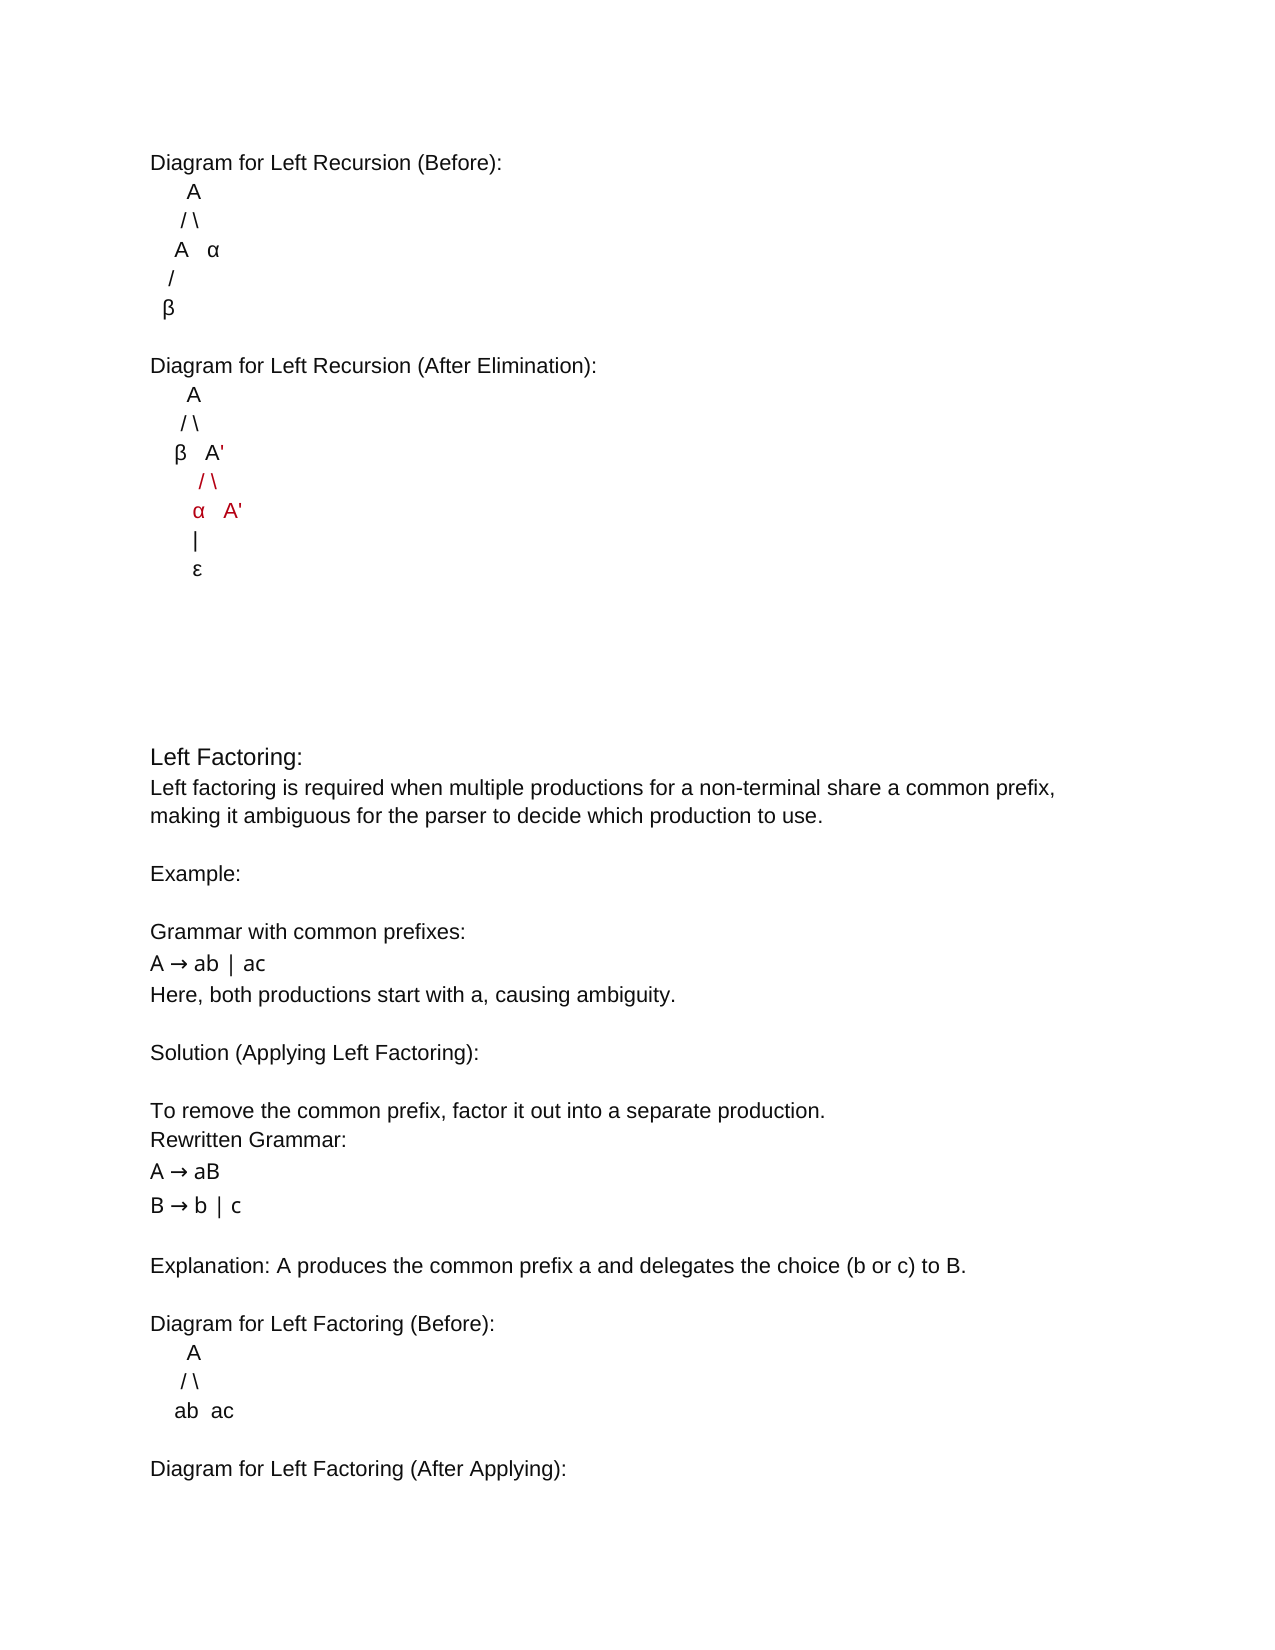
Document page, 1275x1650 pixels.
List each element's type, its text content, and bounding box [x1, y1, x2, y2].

text / [150, 266, 1125, 291]
text ab ac [150, 1398, 1125, 1423]
text To remove the common prefix, factor it out into a separate production. [150, 1098, 1125, 1123]
text Rewritten Grammar: [150, 1127, 1125, 1152]
text Left factoring is required when multiple productions for a non-terminal share a common prefix, making it ambiguous for the parser to decide which production to use. [150, 774, 1125, 828]
text B → b | c [150, 1190, 1125, 1220]
text Example: [150, 861, 1125, 886]
text / \ [150, 468, 1125, 494]
text A [150, 1340, 1125, 1365]
text Left Factoring: [150, 743, 1125, 770]
text A [150, 382, 1125, 407]
text Here, both productions start with a, causing ambiguity. [150, 982, 1125, 1007]
text ε [150, 555, 1125, 581]
text Grammar with common prefixes: [150, 919, 1125, 944]
text Explanation: A produces the common prefix a and delegates the choice (b or c) to B. [150, 1253, 1125, 1278]
text / \ [150, 1369, 1125, 1394]
text Solution (Applying Left Factoring): [150, 1040, 1125, 1065]
text β A' [150, 439, 1125, 465]
text A [150, 179, 1125, 204]
text / \ [150, 208, 1125, 233]
text Diagram for Left Recursion (After Elimination): [150, 353, 1125, 378]
text Diagram for Left Recursion (Before): [150, 150, 1125, 175]
text α A' [150, 497, 1125, 523]
text Diagram for Left Factoring (Before): [150, 1311, 1125, 1336]
text A α [150, 237, 1125, 262]
text A → ab | ac [150, 948, 1125, 978]
text Diagram for Left Factoring (After Applying): [150, 1456, 1125, 1481]
text β [150, 295, 1125, 320]
text A → aB [150, 1156, 1125, 1186]
text | [150, 526, 1125, 552]
text / \ [150, 411, 1125, 436]
